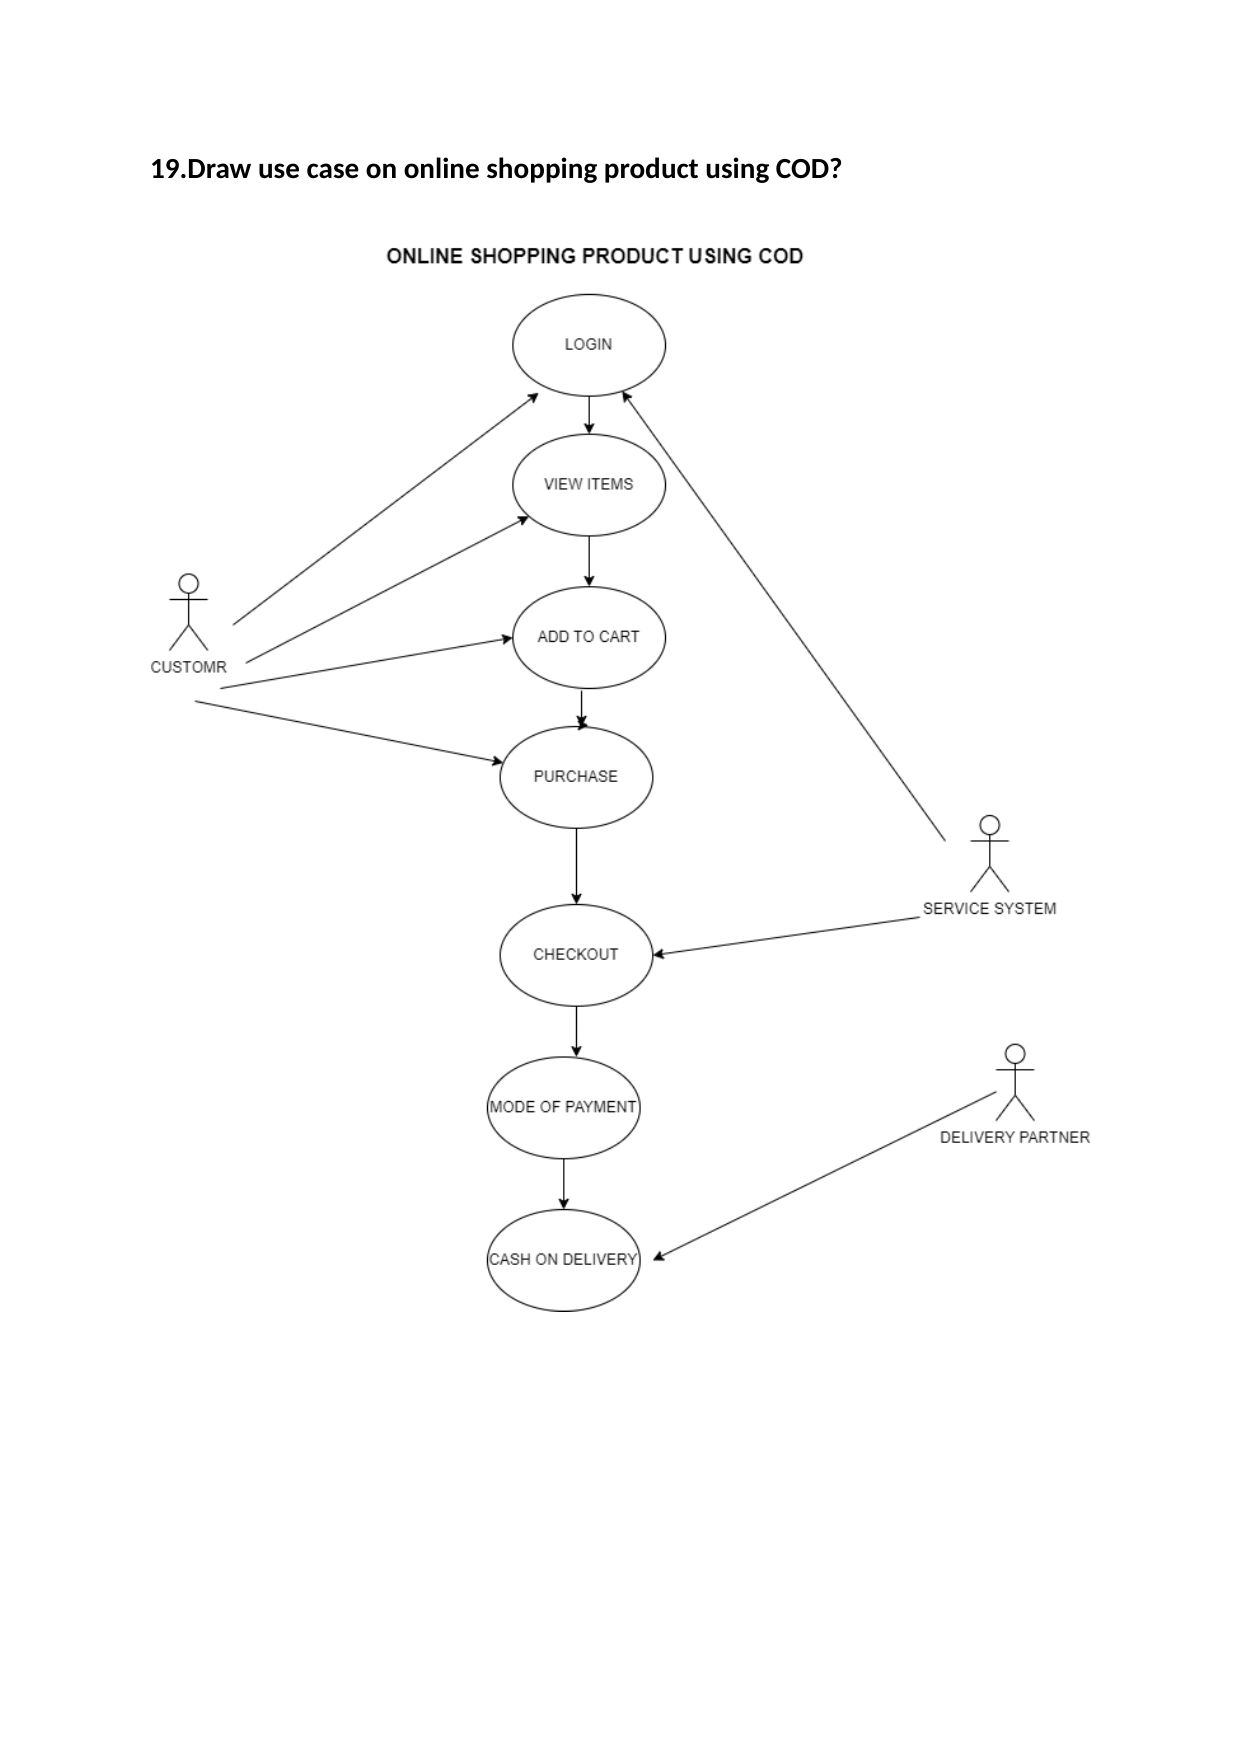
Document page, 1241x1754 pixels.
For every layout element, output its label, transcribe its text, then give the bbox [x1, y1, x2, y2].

picture [150, 205, 1091, 1312]
text 19.Draw use case on online shopping product using COD? [150, 150, 1090, 186]
